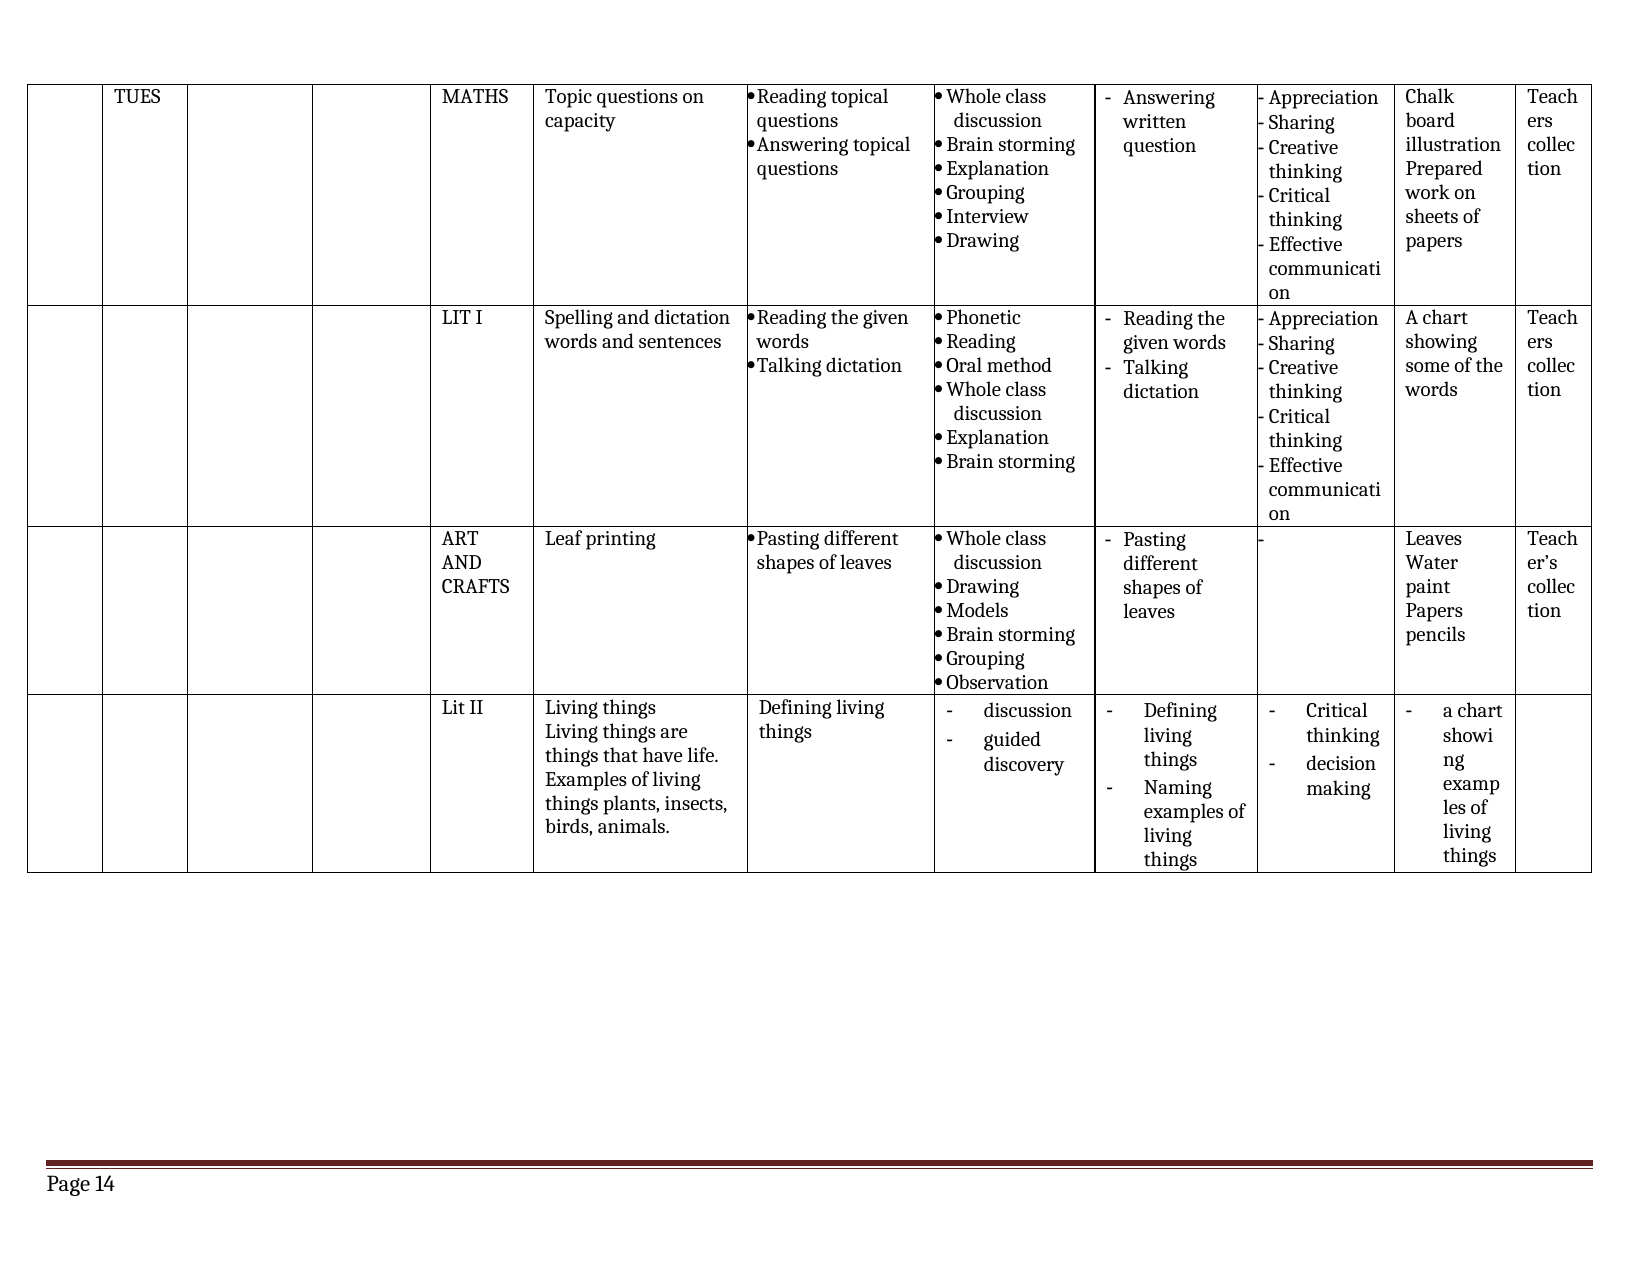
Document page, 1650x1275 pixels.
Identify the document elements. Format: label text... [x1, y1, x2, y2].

table_cell Teachers collection [1516, 85, 1591, 305]
table_cell [1516, 695, 1591, 872]
table_cell Reading the given words Talking dictation [748, 306, 934, 526]
table_cell [28, 527, 102, 694]
table_cell Defining living things [748, 695, 934, 872]
table_cell Teacher’s collection [1516, 527, 1591, 694]
table_cell Teachers collection [1516, 306, 1591, 526]
table_cell discussion guided discovery [935, 695, 1094, 872]
table_cell [313, 85, 430, 305]
table_cell [28, 85, 102, 305]
table_cell ART AND CRAFTS [431, 527, 533, 694]
table_cell [188, 527, 312, 694]
table_cell Answering written question [1096, 85, 1257, 305]
table_cell Reading topical questions Answering topical questions [748, 85, 934, 305]
table_cell Reading the given words Talking dictation [1096, 306, 1257, 526]
table_cell [188, 85, 312, 305]
table_cell Pasting different shapes of leaves [748, 527, 934, 694]
table_cell [28, 306, 102, 526]
table_cell MATHS [431, 85, 533, 305]
table_cell Whole class discussion Brain storming Explanation Grouping Interview Drawing [935, 85, 1094, 305]
table_cell [188, 306, 312, 526]
table_cell Lit II [431, 695, 533, 872]
table_cell a chart showing examples of living things [1395, 695, 1515, 872]
table_cell [313, 527, 430, 694]
table_cell [103, 306, 187, 526]
table_cell Whole class discussion Drawing Models Brain storming Grouping Observation [935, 527, 1094, 694]
table_cell [103, 695, 187, 872]
table_cell Defining living things Naming examples of living things [1096, 695, 1257, 872]
table_cell Pasting different shapes of leaves [1096, 527, 1257, 694]
table_cell Phonetic Reading Oral method Whole class discussion Explanation Brain storming [935, 306, 1094, 526]
table_cell [313, 306, 430, 526]
table_cell [103, 527, 187, 694]
table_cell Living things Living things are things that have life. Examples of living things plants, insects, birds, animals. [534, 695, 747, 872]
table_cell A chart showing some of the words [1395, 306, 1515, 526]
table_cell Spelling and dictation words and sentences [534, 306, 747, 526]
table_cell TUES [103, 85, 187, 305]
table_cell Appreciation Sharing Creative thinking Critical thinking Effective communication [1258, 85, 1394, 305]
table_cell [28, 695, 102, 872]
table_cell Leaf printing [534, 527, 747, 694]
table_cell Critical thinking decision making [1258, 695, 1394, 872]
table_cell Topic questions on capacity [534, 85, 747, 305]
table_cell [1258, 527, 1394, 694]
table_cell Chalk board illustration Prepared work on sheets of papers [1395, 85, 1515, 305]
table_cell LIT I [431, 306, 533, 526]
table_cell [313, 695, 430, 872]
table_cell Appreciation Sharing Creative thinking Critical thinking Effective communication [1258, 306, 1394, 526]
table_cell Leaves Water paint Papers pencils [1395, 527, 1515, 694]
table_cell [188, 695, 312, 872]
